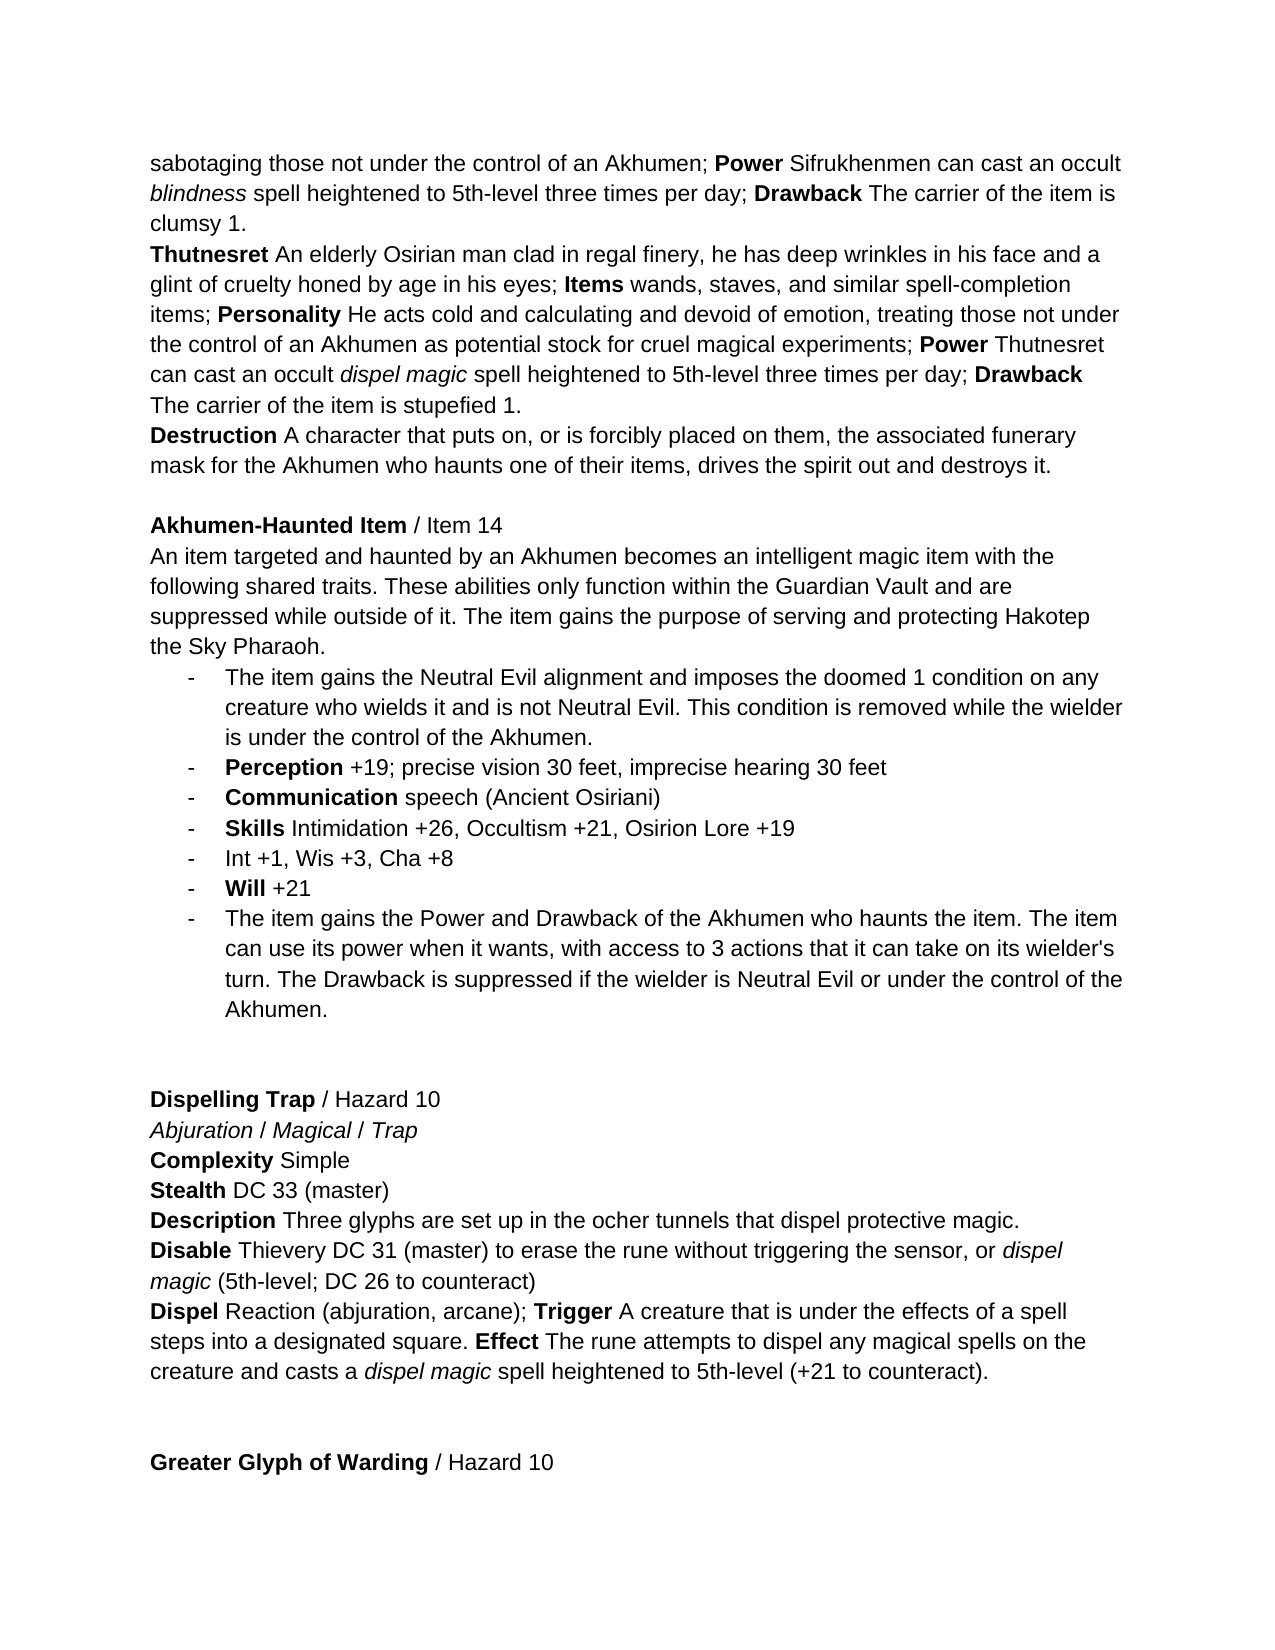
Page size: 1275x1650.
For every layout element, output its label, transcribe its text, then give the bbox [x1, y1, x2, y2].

text Destruction A character that puts on, or is forcibly placed on them, the associated funerary mask for the Akhumen who haunts one of their items, drives the spirit out and destroys it. [150, 422, 1125, 478]
text Complexity Simple [150, 1147, 1125, 1173]
text Description Three glyphs are set up in the ocher tunnels that dispel protective magic. [150, 1207, 1125, 1234]
list Int +1, Wis +3, Cha +8 [187, 845, 1125, 871]
text Abjuration / Magical / Trap [150, 1117, 1125, 1143]
list Perception +19; precise vision 30 feet, imprecise hearing 30 feet [187, 754, 1125, 781]
text Dispelling Trap / Hazard 10 [150, 1086, 1125, 1113]
text Disable Thievery DC 31 (master) to erase the rune without triggering the sensor, or dispel magic (5th-level; DC 26 to counteract) [150, 1237, 1125, 1294]
list The item gains the Power and Drawback of the Akhumen who haunts the item. The item can use its power when it wants, with access to 3 actions that it can take on its wielder's turn. The Drawback is suppressed if the wielder is Neutral Evil or under the control of the Akhumen. [187, 905, 1125, 1022]
text An item targeted and haunted by an Akhumen becomes an intelligent magic item with the following shared traits. These abilities only function within the Guardian Vault and are suppressed while outside of it. The item gains the purpose of serving and protecting Hakotep the Sky Pharaoh. [150, 543, 1125, 660]
text Dispel Reaction (abjuration, arcane); Trigger A creature that is under the effects of a spell steps into a designated square. Effect The rune attempts to dispel any magical spells on the creature and casts a dispel magic spell heightened to 5th-level (+21 to counteract). [150, 1298, 1125, 1385]
text Greater Glyph of Warding / Hazard 10 [150, 1449, 1125, 1475]
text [150, 150, 1125, 237]
list The item gains the Neutral Evil alignment and imposes the doomed 1 condition on any creature who wields it and is not Neutral Evil. This condition is removed while the wielder is under the control of the Akhumen. [187, 663, 1125, 750]
list Communication speech (Ancient Osiriani) [187, 784, 1125, 811]
list Will +21 [187, 875, 1125, 901]
text Thutnesret An elderly Osirian man clad in regal finery, he has deep wrinkles in his face and a glint of cruelty honed by age in his eyes; Items wands, staves, and similar spell-completion items; Personality He acts cold and calculating and devoid of emotion, treating those not under the control of an Akhumen as potential stock for cruel magical experiments; Power Thutnesret can cast an occult dispel magic spell heightened to 5th-level three times per day; Drawback The carrier of the item is stupefied 1. [150, 241, 1125, 418]
text Akhumen-Haunted Item / Item 14 [150, 512, 1125, 539]
list Skills Intimidation +26, Occultism +21, Osirion Lore +19 [187, 814, 1125, 841]
text Stealth DC 33 (master) [150, 1177, 1125, 1203]
